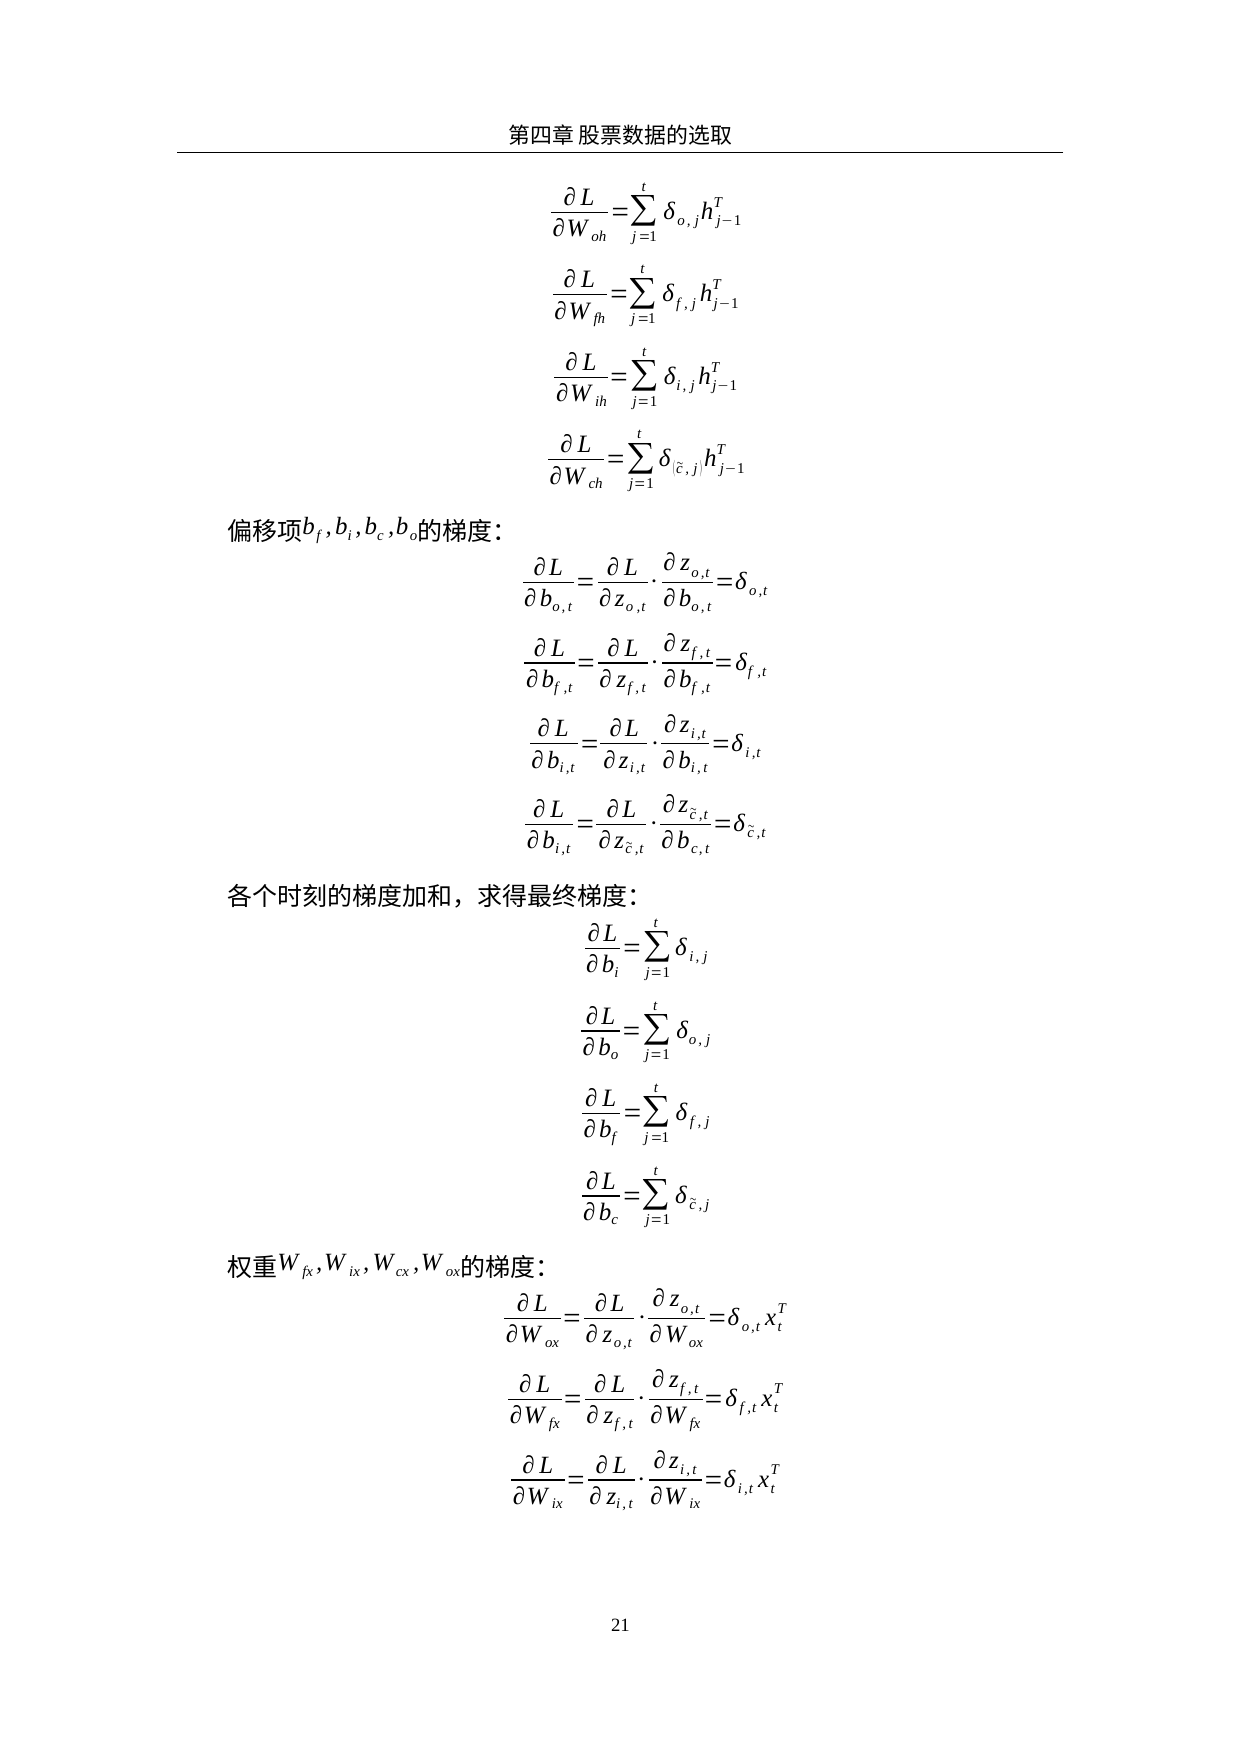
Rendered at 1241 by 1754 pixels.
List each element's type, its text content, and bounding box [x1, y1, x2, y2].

text 各个时刻的梯度加和，求得最终梯度： [177, 872, 1063, 913]
text 权重的梯度： [177, 1243, 1063, 1285]
text 偏移项的梯度： [177, 507, 1063, 549]
